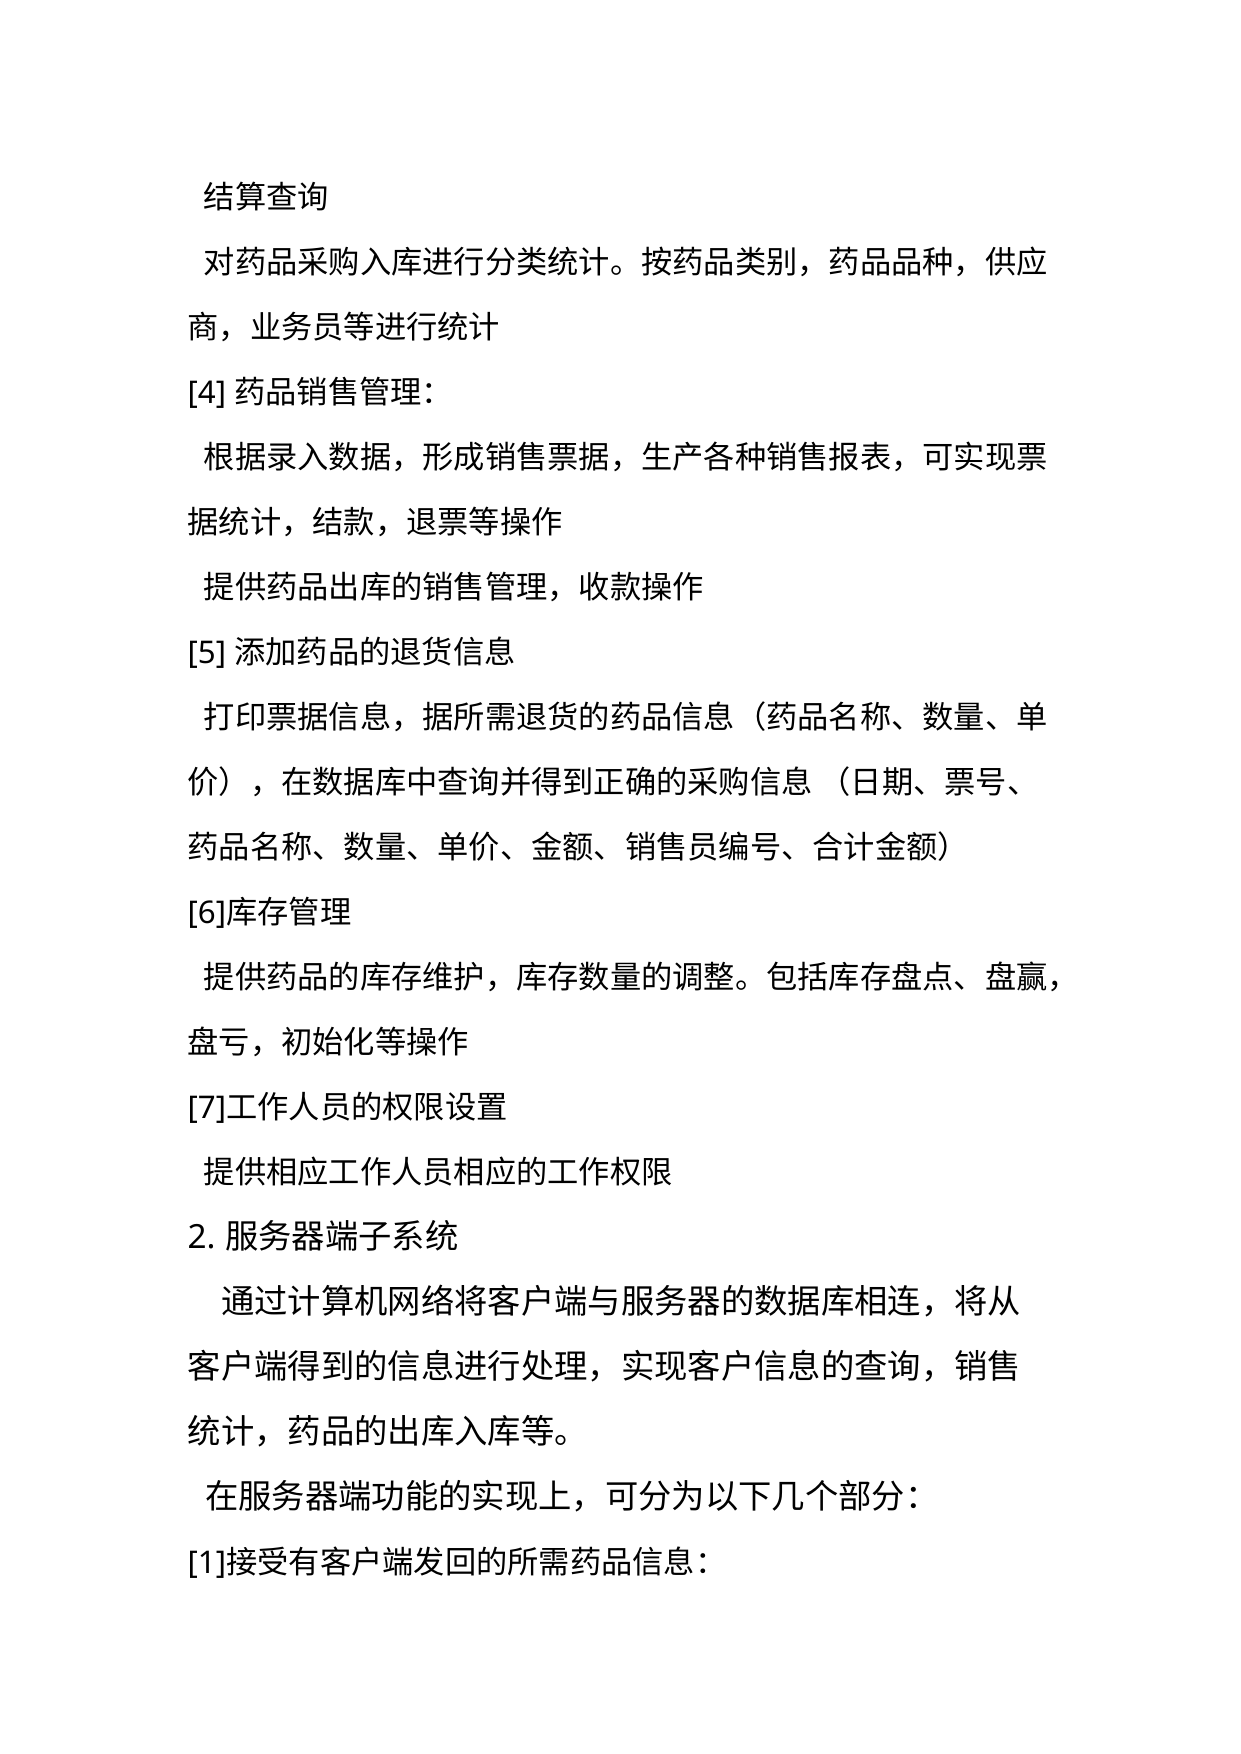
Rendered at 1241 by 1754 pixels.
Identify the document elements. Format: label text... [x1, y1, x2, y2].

text 通过计算机网络将客户端与服务器的数据库相连，将从客户端得到的信息进行处理，实现客户信息的查询，销售统计，药品的出库入库等。 [187, 1267, 1053, 1462]
text 对药品采购入库进行分类统计。按药品类别，药品品种，供应商，业务员等进行统计 [187, 227, 1053, 357]
text 提供相应工作人员相应的工作权限 [187, 1137, 1053, 1202]
text 结算查询 [187, 162, 1053, 227]
list 服务器端子系统 [187, 1202, 1053, 1267]
text 提供药品出库的销售管理，收款操作 [187, 552, 1053, 617]
text 根据录入数据，形成销售票据，生产各种销售报表，可实现票据统计，结款，退票等操作 [187, 422, 1053, 552]
text 打印票据信息，据所需退货的药品信息（药品名称、数量、单价），在数据库中查询并得到正确的采购信息 （日期、票号、药品名称、数量、单价、金额、销售员编号、合计金额） [187, 682, 1053, 877]
text [4] 药品销售管理： [187, 357, 1053, 422]
text [6]库存管理 [187, 877, 1053, 942]
text 在服务器端功能的实现上，可分为以下几个部分： [187, 1462, 1053, 1527]
text 提供药品的库存维护，库存数量的调整。包括库存盘点、盘赢，盘亏，初始化等操作 [187, 942, 1053, 1072]
text [1]接受有客户端发回的所需药品信息： [187, 1527, 1053, 1592]
text [5] 添加药品的退货信息 [187, 617, 1053, 682]
text [7]工作人员的权限设置 [187, 1072, 1053, 1137]
